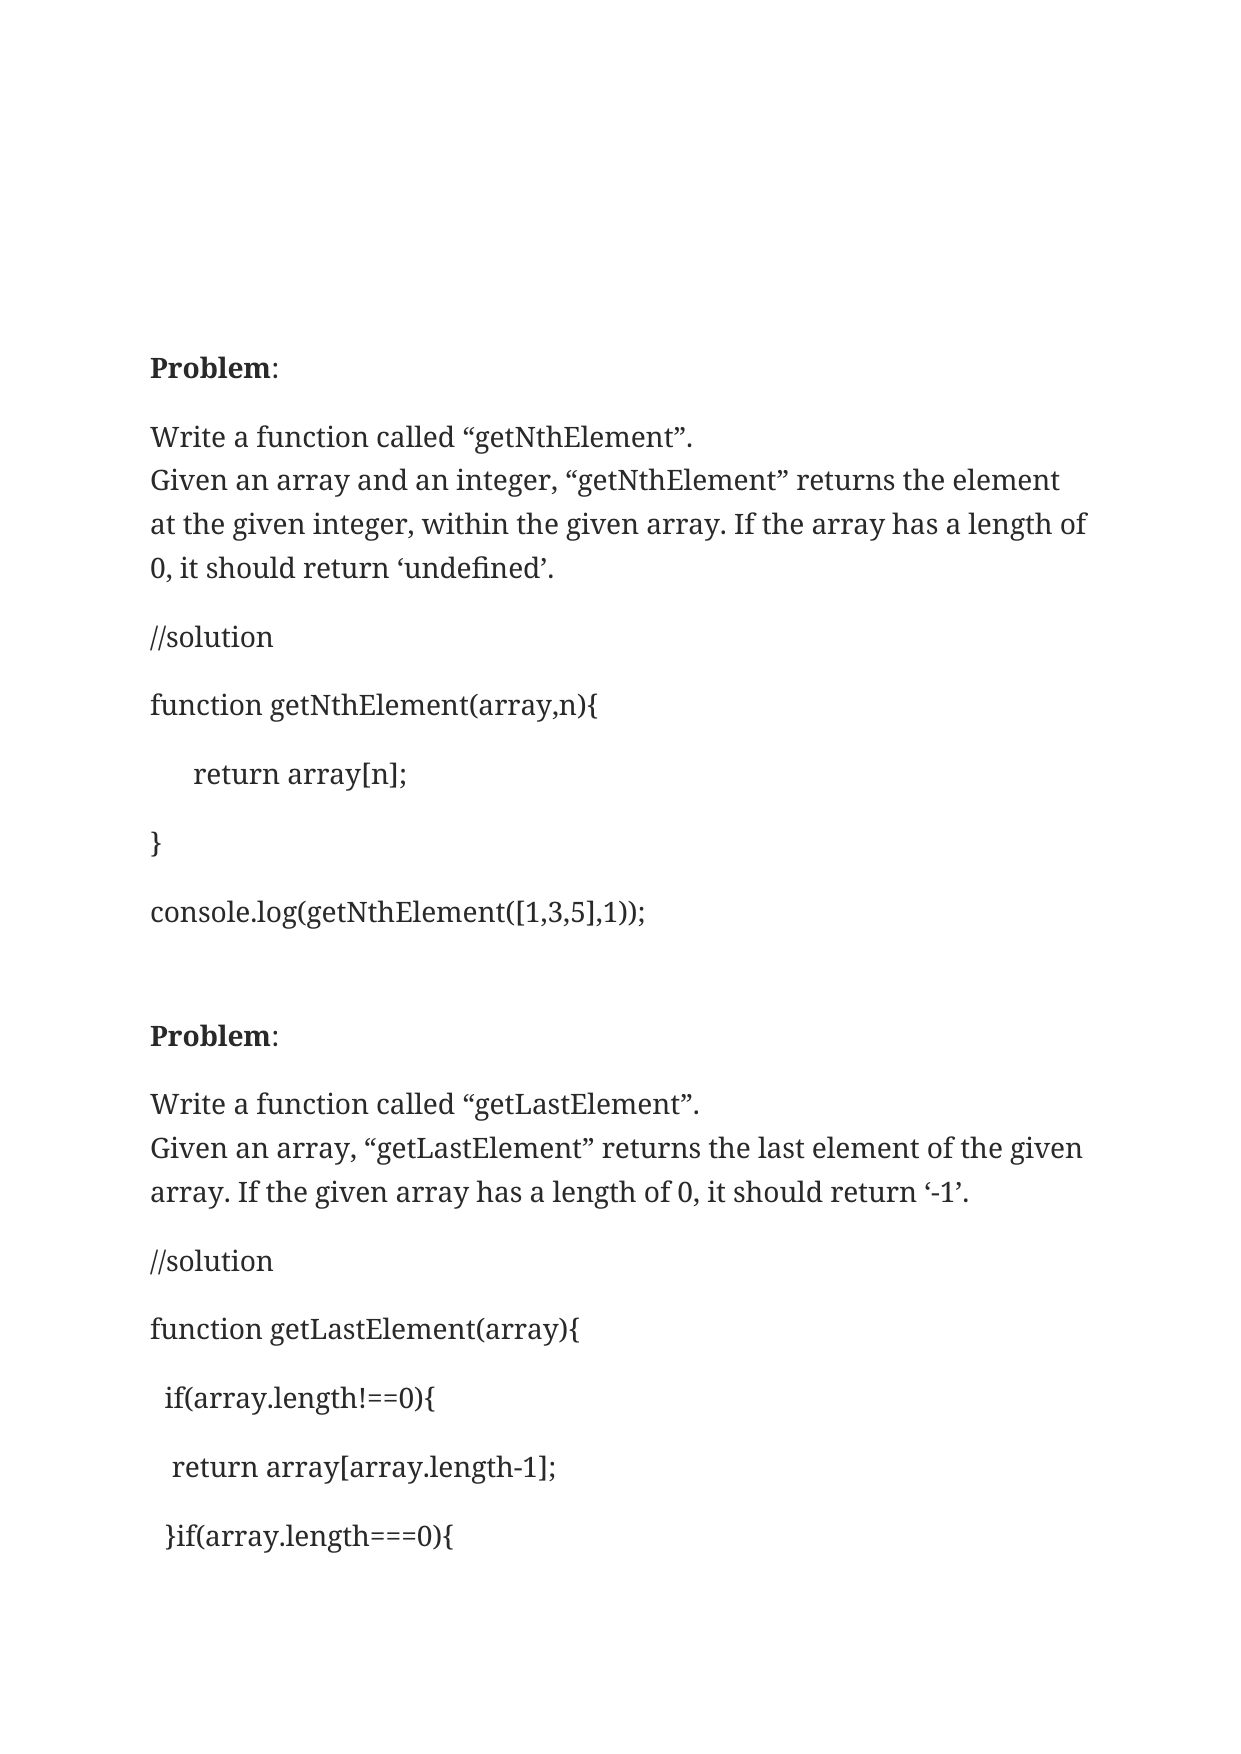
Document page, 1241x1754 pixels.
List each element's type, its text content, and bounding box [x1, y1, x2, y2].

text return array[array.length-1]; [150, 1442, 1090, 1485]
text Write a function called “getLastElement”. Given an array, “getLastElement” returns the last element of the given array. If the given array has a length of 0, it should return ‘-1’. [150, 1079, 1090, 1210]
text function getLastElement(array){ [150, 1304, 1090, 1348]
text //solution [150, 611, 1090, 655]
text }if(array.length===0){ [150, 1510, 1090, 1554]
text return array[n]; [150, 749, 1090, 793]
text function getNthElement(array,n){ [150, 680, 1090, 724]
text //solution [150, 1235, 1090, 1279]
text Write a function called “getNthElement”. Given an array and an integer, “getNthElement” returns the element at the given integer, within the given array. If the array has a length of 0, it should return ‘undefined’. [150, 411, 1090, 586]
text Problem: [150, 343, 1090, 386]
text Problem: [150, 1010, 1090, 1054]
text console.log(getNthElement([1,3,5],1)); [150, 886, 1090, 930]
text } [150, 818, 1090, 861]
text if(array.length!==0){ [150, 1373, 1090, 1417]
